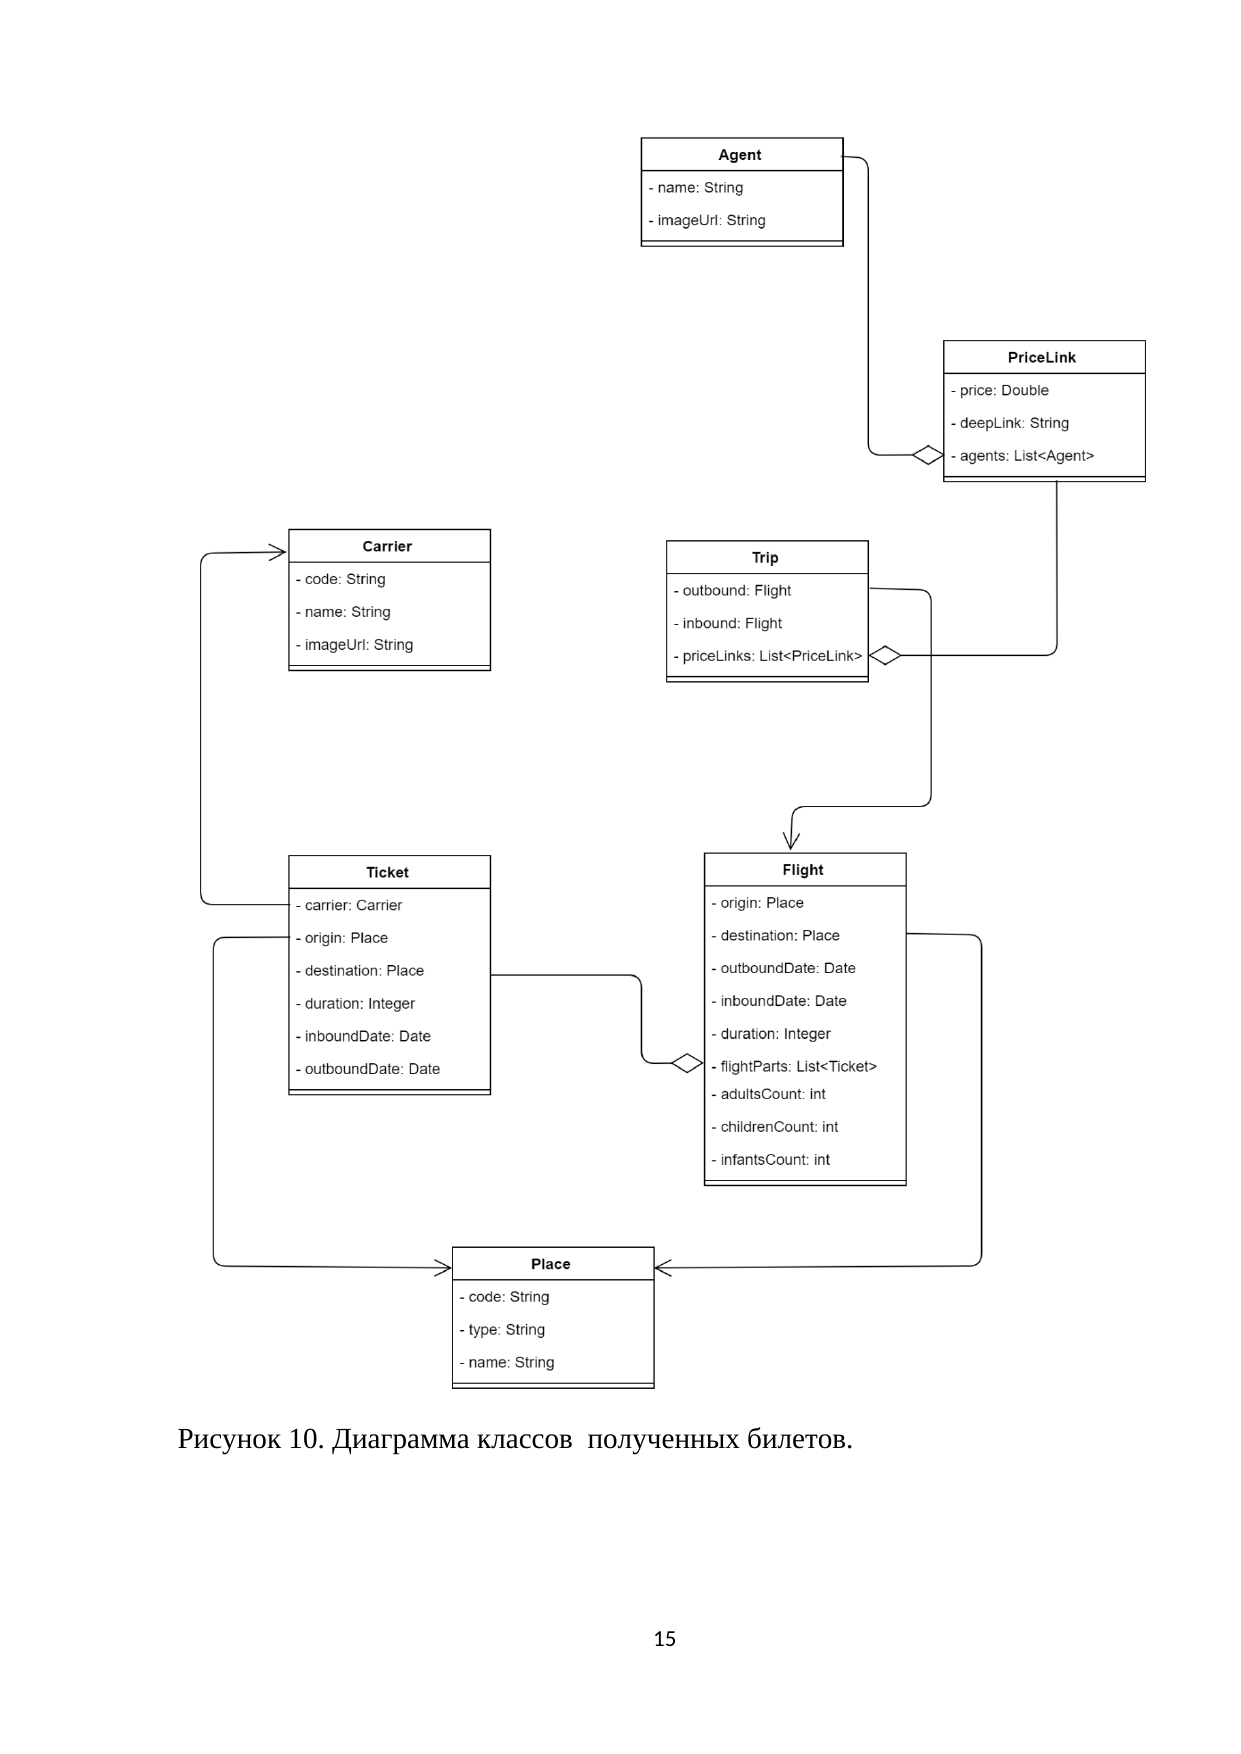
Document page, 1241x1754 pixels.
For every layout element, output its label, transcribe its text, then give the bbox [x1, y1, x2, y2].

text Рисунок 10. Диаграмма классов полученных билетов. [177, 1421, 1152, 1454]
picture [177, 118, 1152, 1396]
